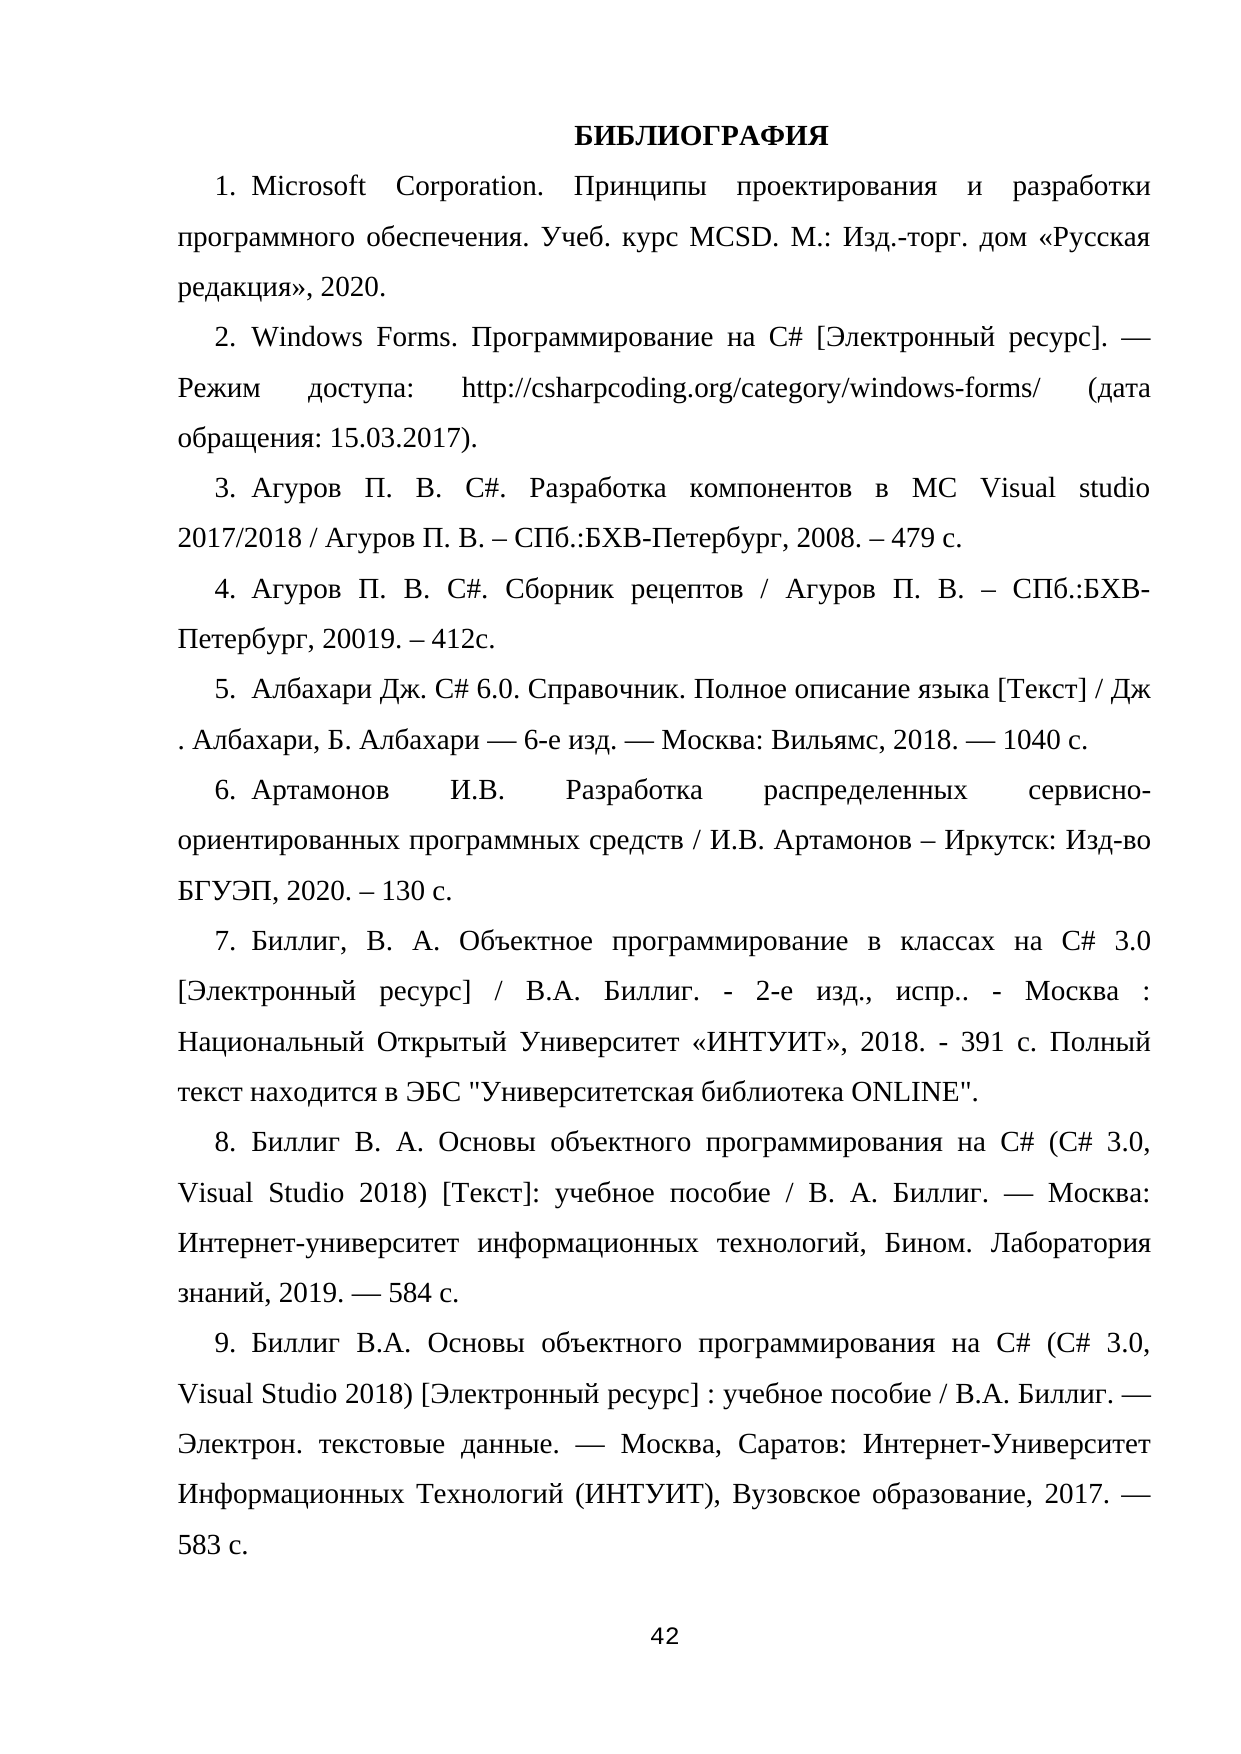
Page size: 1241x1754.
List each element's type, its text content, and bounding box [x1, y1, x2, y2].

list Агуров П. В. C#. Сборник рецептов / Агуров П. В. – СПб.:БХВ-Петербург, 20019. – 412с. [177, 571, 1152, 655]
list Артамонов И.В. Разработка распределенных сервисно-ориентированных программных средств / И.В. Артамонов – Иркутск: Изд-во БГУЭП, 2020. – 130 с. [177, 772, 1152, 906]
list Биллиг, В. А. Объектное программирование в классах на C# 3.0 [Электронный ресурс] / В.А. Биллиг. - 2-е изд., испр.. - Москва : Национальный Открытый Университет «ИНТУИТ», 2018. - 391 с. Полный текст находится в ЭБС "Университетская библиотека ONLINE". [177, 923, 1152, 1108]
list Агуров П. В. C#. Разработка компонентов в MC Visual studio 2017/2018 / Агуров П. В. – СПб.:БХВ-Петербург, 2008. – 479 с. [177, 470, 1152, 554]
list Windows Forms. Программирование на C# [Электронный ресурс]. — Режим доступа: http://csharpcoding.org/category/windows-forms/ (дата обращения: 15.03.2017). [177, 319, 1152, 453]
list Албахари Дж. C# 6.0. Справочник. Полное описание языка [Текст] / Дж . Албахари, Б. Албахари — 6-е изд. — Москва: Вильямc, 2018. — 1040 c. [177, 672, 1152, 755]
list Биллиг В.A. Основы объектного программирования на С# (C# 3.0, Visual Studio 2018) [Электронный ресурс] : учебное пособие / В.A. Биллиг. — Электрон. текстовые данные. — Москва, Саратов: Интернет-Университет Информационных Технологий (ИНТУИТ), Вузовское образование, 2017. — 583 c. [177, 1326, 1152, 1560]
text БИБЛИОГРАФИЯ [177, 118, 1152, 152]
list Биллиг В. А. Основы объектного программирования на C# (C# 3.0, Visual Studio 2018) [Текст]: учебное пособие / В. А. Биллиг. — Москва: Интернет-университет информационных технологий, Бином. Лаборатория знаний, 2019. — 584 c. [177, 1124, 1152, 1309]
list Microsoft Corporation. Принципы проектирования и разработки программного обеспечения. Учеб. курс MCSD. М.: Изд.-торг. дом «Русская редакция», 2020. [177, 168, 1152, 303]
